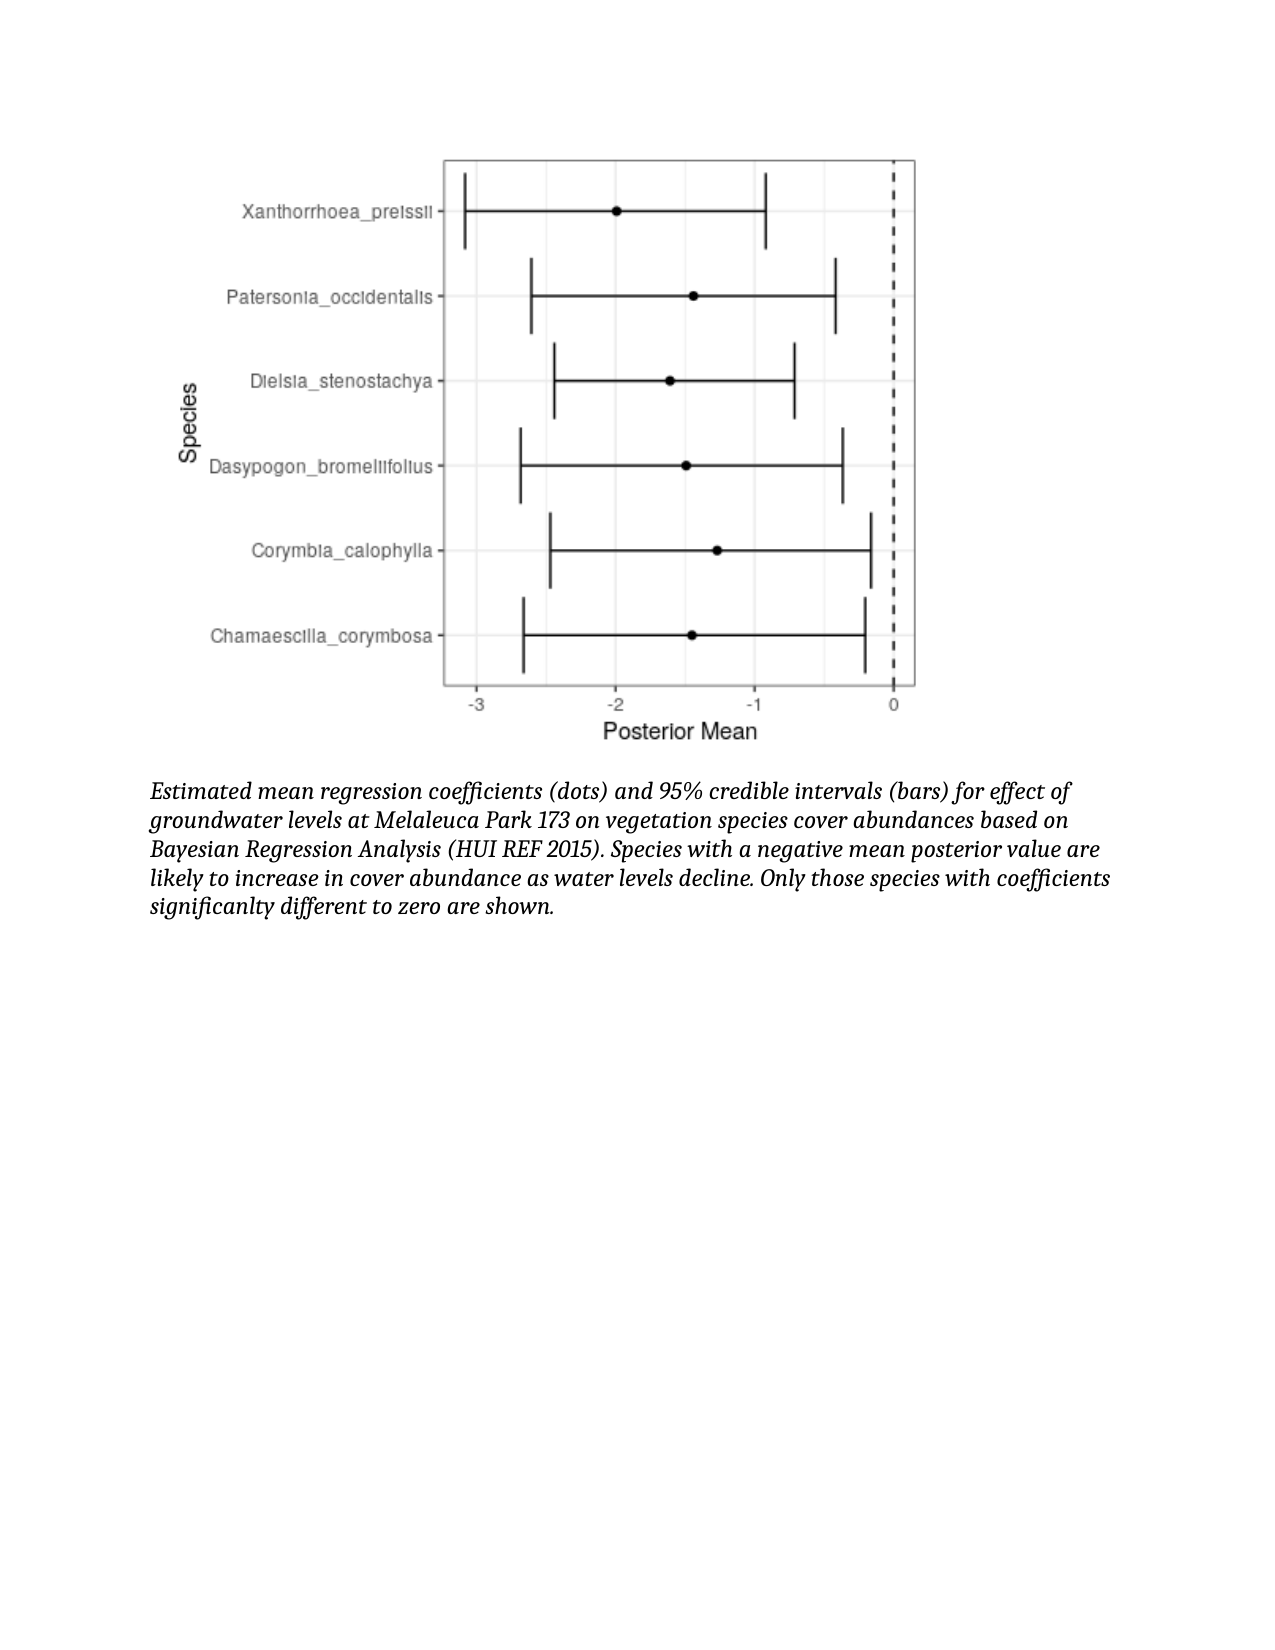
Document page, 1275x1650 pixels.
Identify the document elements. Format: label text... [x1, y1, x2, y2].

text Estimated mean regression coefficients (dots) and 95% credible intervals (bars) for effect of groundwater levels at Melaleuca Park 173 on vegetation species cover abundances based on Bayesian Regression Analysis (HUI REF 2015). Species with a negative mean posterior value are likely to increase in cover abundance as water levels decline. Only those species with coefficients significanlty different to zero are shown. [150, 777, 1125, 921]
picture [168, 150, 927, 757]
